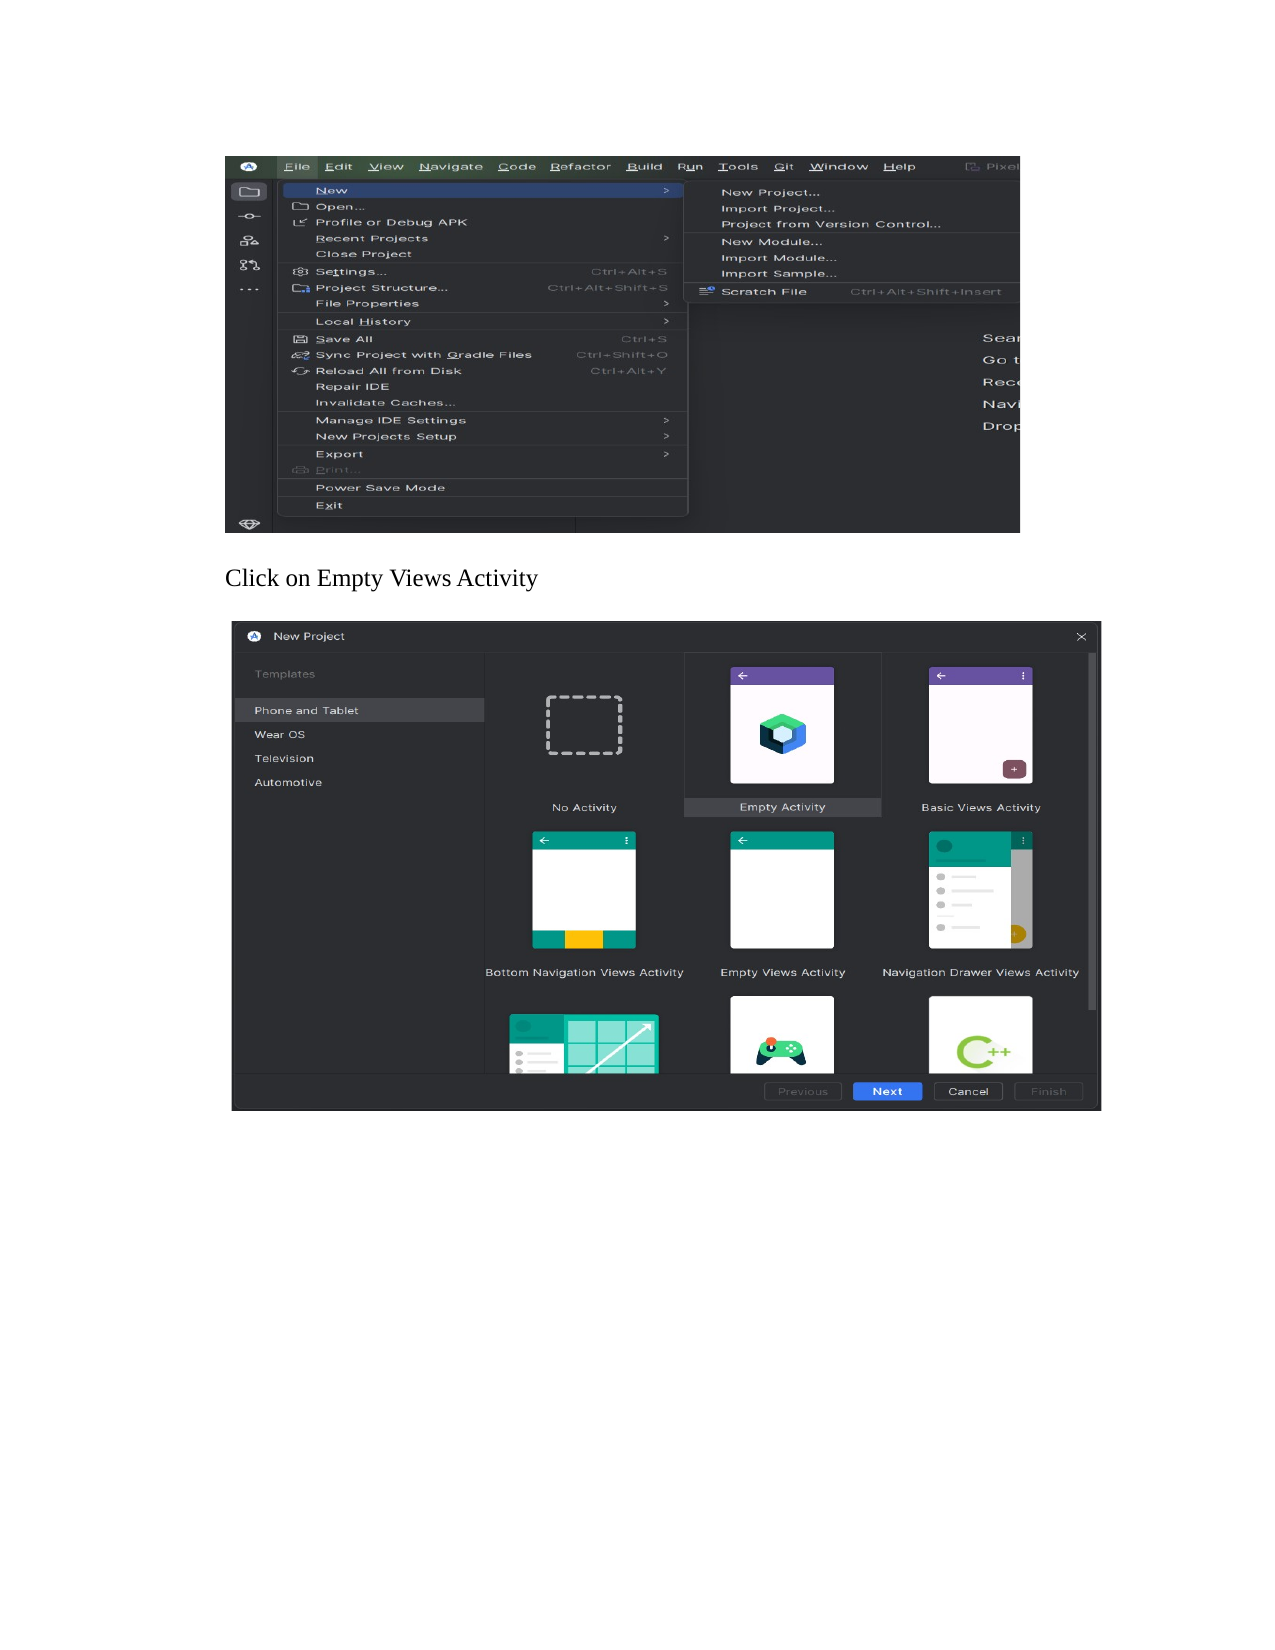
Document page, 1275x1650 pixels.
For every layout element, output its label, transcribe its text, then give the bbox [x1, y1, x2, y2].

text Click on Empty Views Activity [225, 563, 1118, 591]
picture [225, 156, 1021, 533]
picture [231, 621, 1102, 1111]
